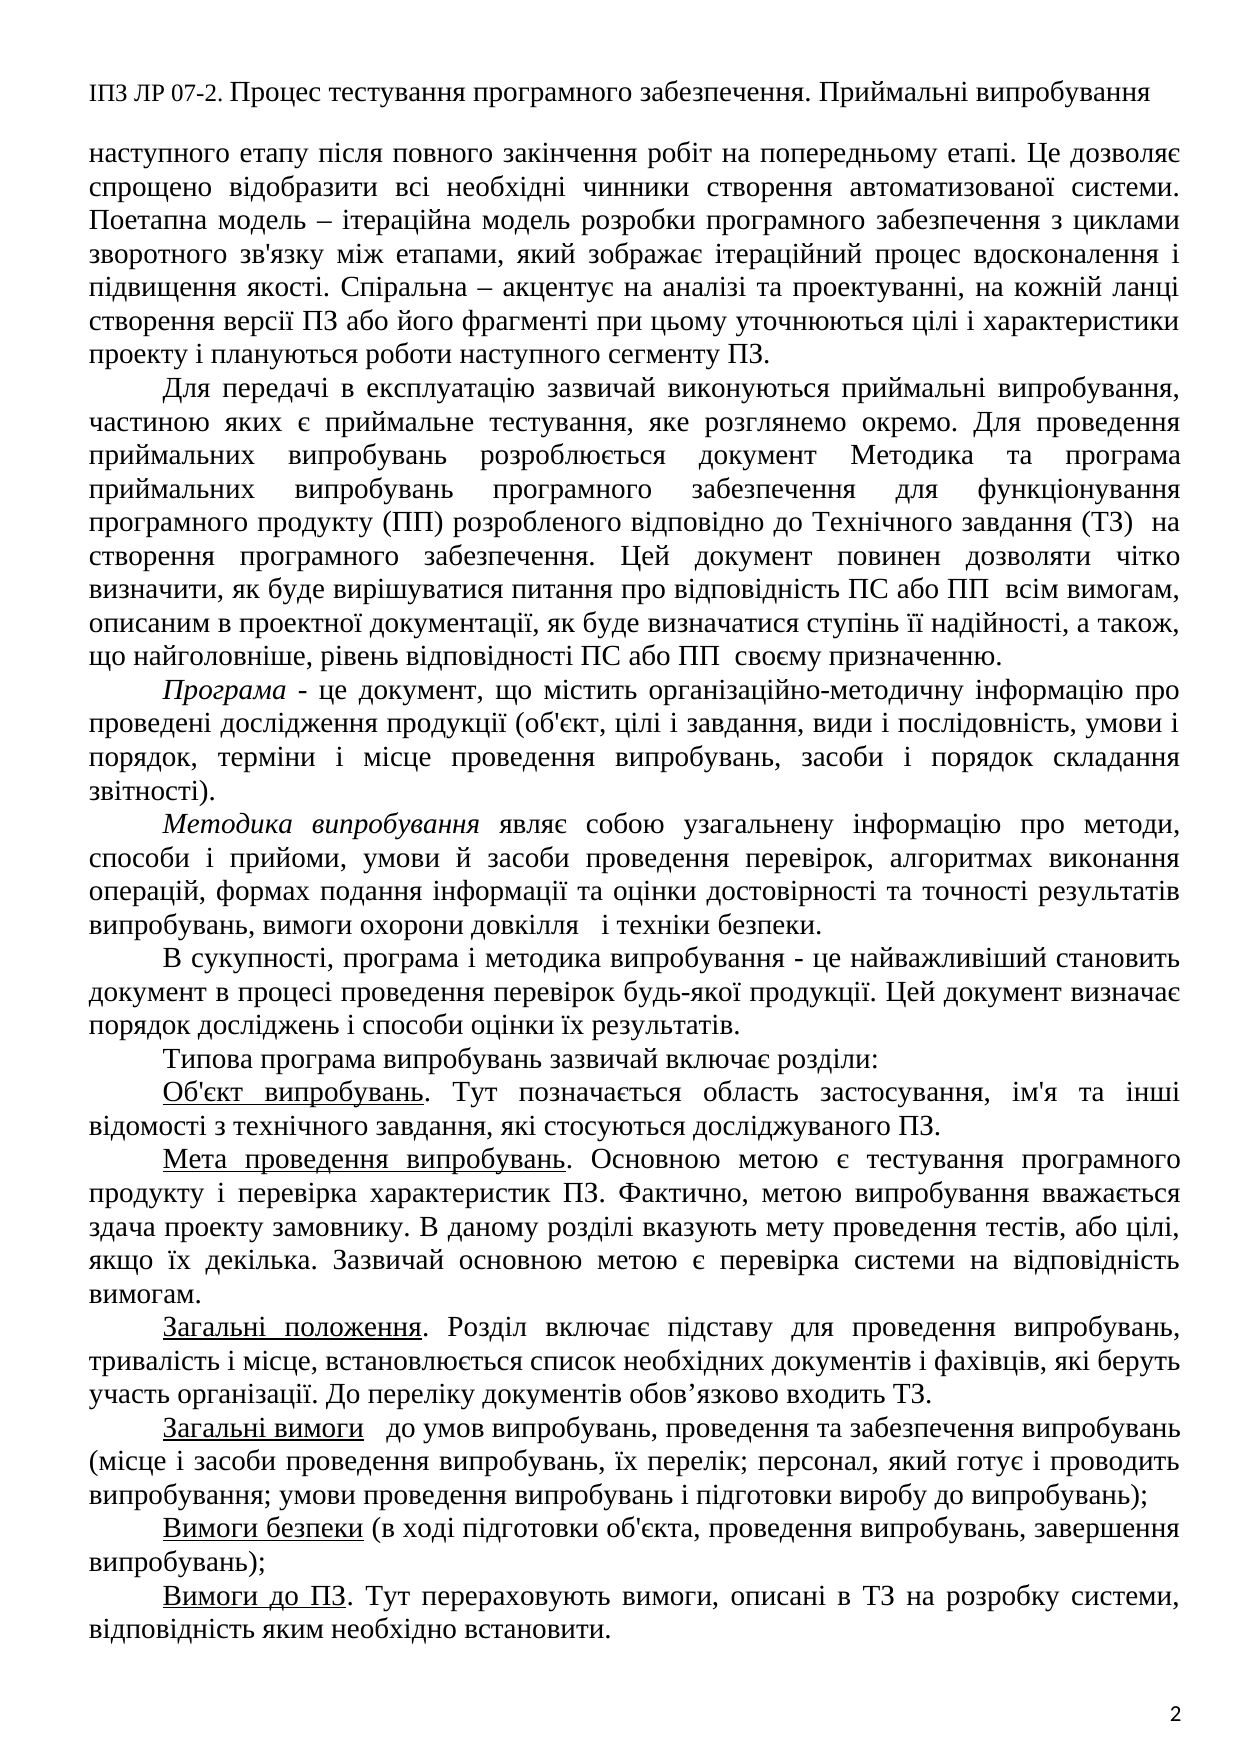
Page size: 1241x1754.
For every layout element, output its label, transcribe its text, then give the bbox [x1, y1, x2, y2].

text Методика випробування являє собою узагальнену інформацію про методи, способи і прийоми, умови й засоби проведення перевірок, алгоритмах виконання операцій, формах подання інформації та оцінки достовірності та точності результатів випробувань, вимоги охорони довкілля і техніки безпеки. [89, 806, 1181, 940]
text Для передачі в експлуатацію зазвичай виконуються приймальні випробування, частиною яких є приймальне тестування, яке розглянемо окремо. Для проведення приймальних випробувань розроблюється документ Методика та програма приймальних випробувань програмного забезпечення для функціонування програмного продукту (ПП) розробленого відповідно до Технічного завдання (ТЗ) на створення програмного забезпечення. Цей документ повинен дозволяти чітко визначити, як буде вирішуватися питання про відповідність ПС або ПП всім вимогам, описаним в проектної документації, як буде визначатися ступінь її надійності, а також, що найголовніше, рівень відповідності ПС або ПП своєму призначенню. [89, 370, 1181, 672]
text Вимоги безпеки (в ході підготовки об'єкта, проведення випробувань, завершення випробувань); [89, 1511, 1181, 1578]
text Загальні вимоги до умов випробувань, проведення та забезпечення випробувань (місце і засоби проведення випробувань, їх перелік; персонал, який готує і проводить випробування; умови проведення випробувань і підготовки виробу до випробувань); [89, 1410, 1181, 1511]
text Програма - це документ, що містить організаційно-методичну інформацію про проведені дослідження продукції (об'єкт, цілі і завдання, види і послідовність, умови і порядок, терміни і місце проведення випробувань, засоби і порядок складання звітності). [89, 672, 1181, 806]
text Типова програма випробувань зазвичай включає розділи: [89, 1041, 1181, 1074]
text Мета проведення випробувань. Основною метою є тестування програмного продукту і перевірка характеристик ПЗ. Фактично, метою випробування вважається здача проекту замовнику. В даному розділі вказують мету проведення тестів, або цілі, якщо їх декілька. Зазвичай основною метою є перевірка системи на відповідність вимогам. [89, 1142, 1181, 1309]
text Об'єкт випробувань. Тут позначається область застосування, ім'я та інші відомості з технічного завдання, які стосуються досліджуваного ПЗ. [89, 1074, 1181, 1142]
text Вимоги до ПЗ. Тут перераховують вимоги, описані в ТЗ на розробку системи, відповідність яким необхідно встановити. [89, 1578, 1181, 1645]
text Загальні положення. Розділ включає підставу для проведення випробувань, тривалість і місце, встановлюється список необхідних документів і фахівців, які беруть участь організації. До переліку документів обов’язково входить ТЗ. [89, 1309, 1181, 1410]
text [89, 135, 1181, 370]
text В сукупності, програма і методика випробування - це найважливіший становить документ в процесі проведення перевірок будь-якої продукції. Цей документ визначає порядок досліджень і способи оцінки їх результатів. [89, 940, 1181, 1041]
